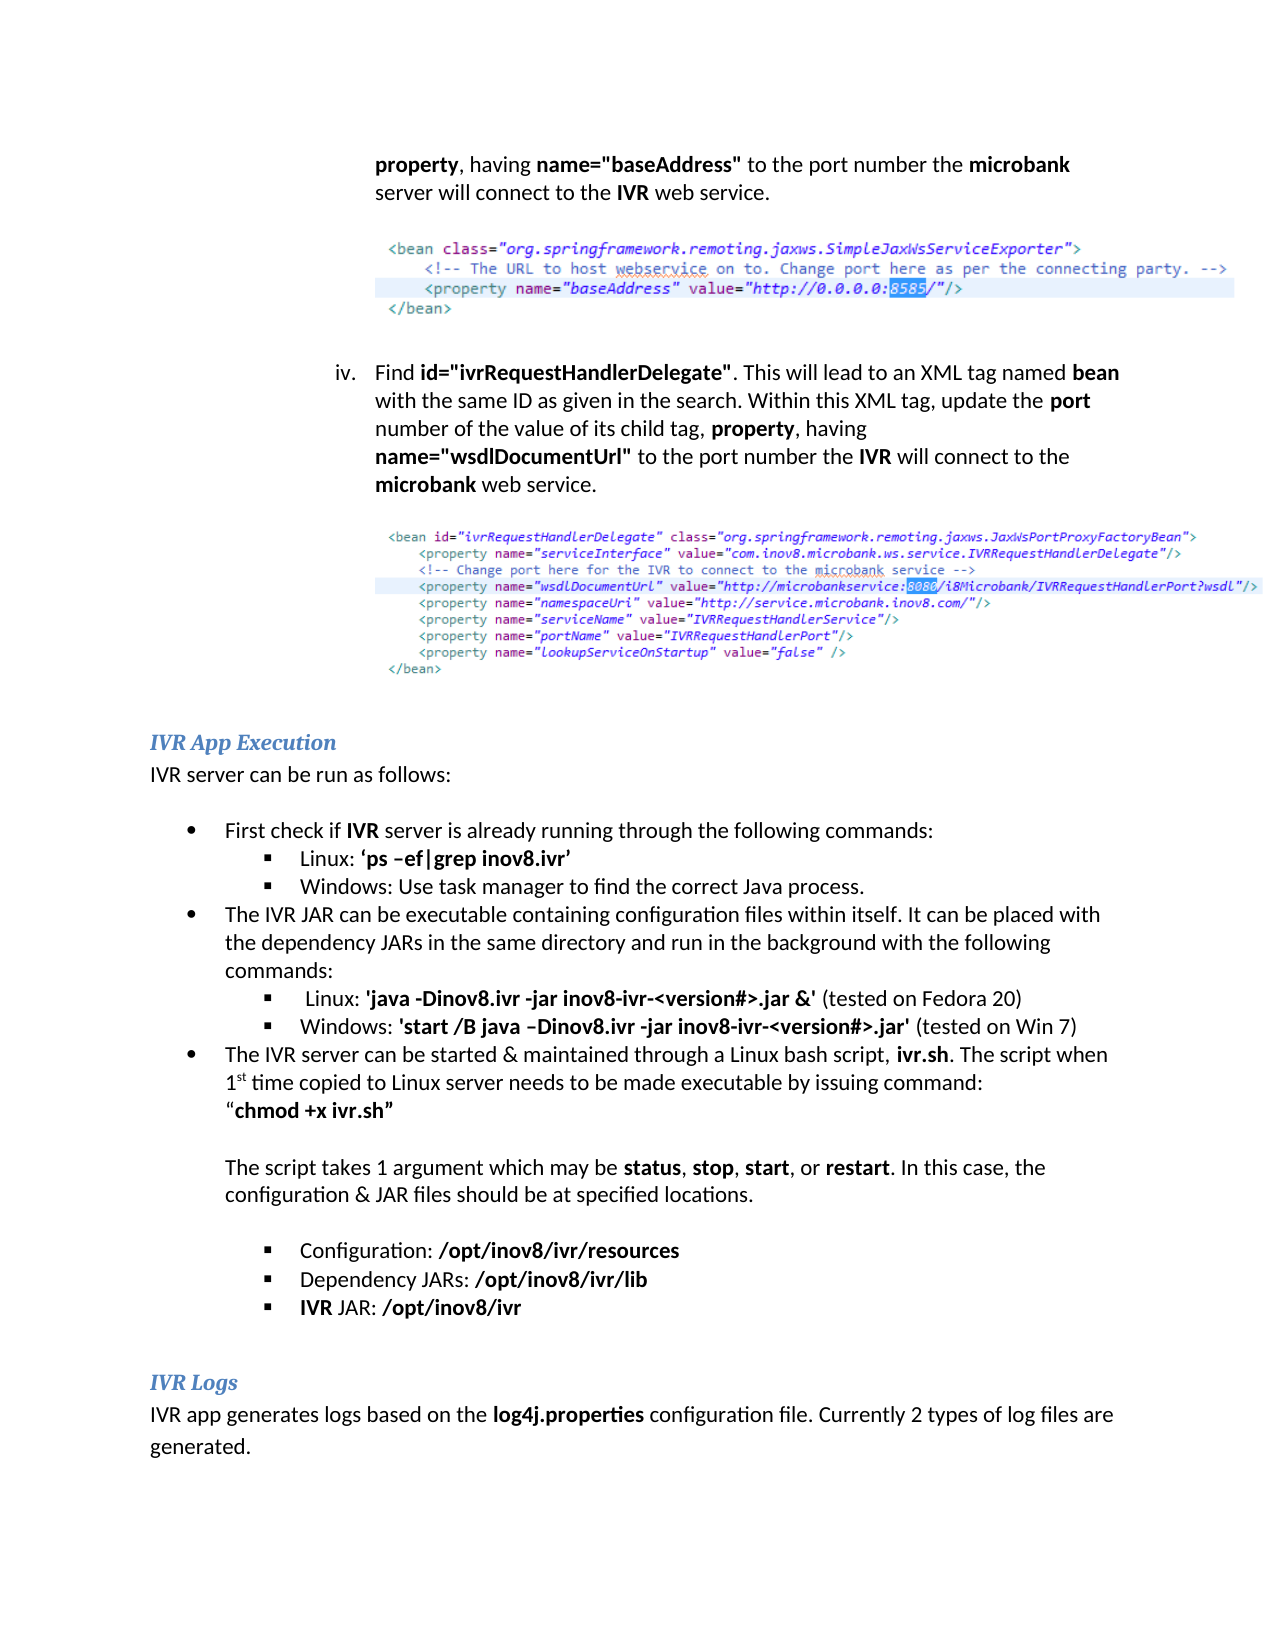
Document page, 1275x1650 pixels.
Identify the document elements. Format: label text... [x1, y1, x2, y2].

list IVR JAR: /opt/inov8/ivr [262, 1293, 1125, 1321]
list Windows: Use task manager to find the correct Java process. [262, 872, 1125, 900]
list Dependency JARs: /opt/inov8/ivr/lib [262, 1265, 1125, 1293]
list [356, 150, 1125, 358]
list Linux: 'java -Dinov8.ivr -jar inov8-ivr-<version#>.jar &' (tested on Fedora 20) [262, 984, 1125, 1012]
text IVR app generates logs based on the log4j.properties configuration file. Currently 2 types of log files are generated. [150, 1400, 1125, 1460]
subtitle IVR Logs [150, 1369, 1125, 1396]
list Windows: 'start /B java –Dinov8.ivr -jar inov8-ivr-<version#>.jar' (tested on Win 7) [262, 1012, 1125, 1041]
picture [375, 526, 1263, 682]
list The IVR server can be started & maintained through a Linux bash script, ivr.sh. The script when 1st time copied to Linux server needs to be made executable by issuing command: “chmod +x ivr.sh” The script takes 1 argument which may be status, stop, start, or restart. In this case, the configuration & JAR files should be at specified locations. [187, 1041, 1125, 1237]
list The IVR JAR can be executable containing configuration files within itself. It can be placed with the dependency JARs in the same directory and run in the background with the following commands: [187, 900, 1125, 984]
picture [375, 234, 1235, 331]
list First check if IVR server is already running through the following commands: [187, 816, 1125, 844]
text IVR server can be run as follows: [150, 760, 1125, 788]
list Configuration: /opt/inov8/ivr/resources [262, 1237, 1125, 1265]
subtitle IVR App Execution [150, 730, 1125, 756]
list Linux: ‘ps –ef|grep inov8.ivr’ [262, 844, 1125, 872]
